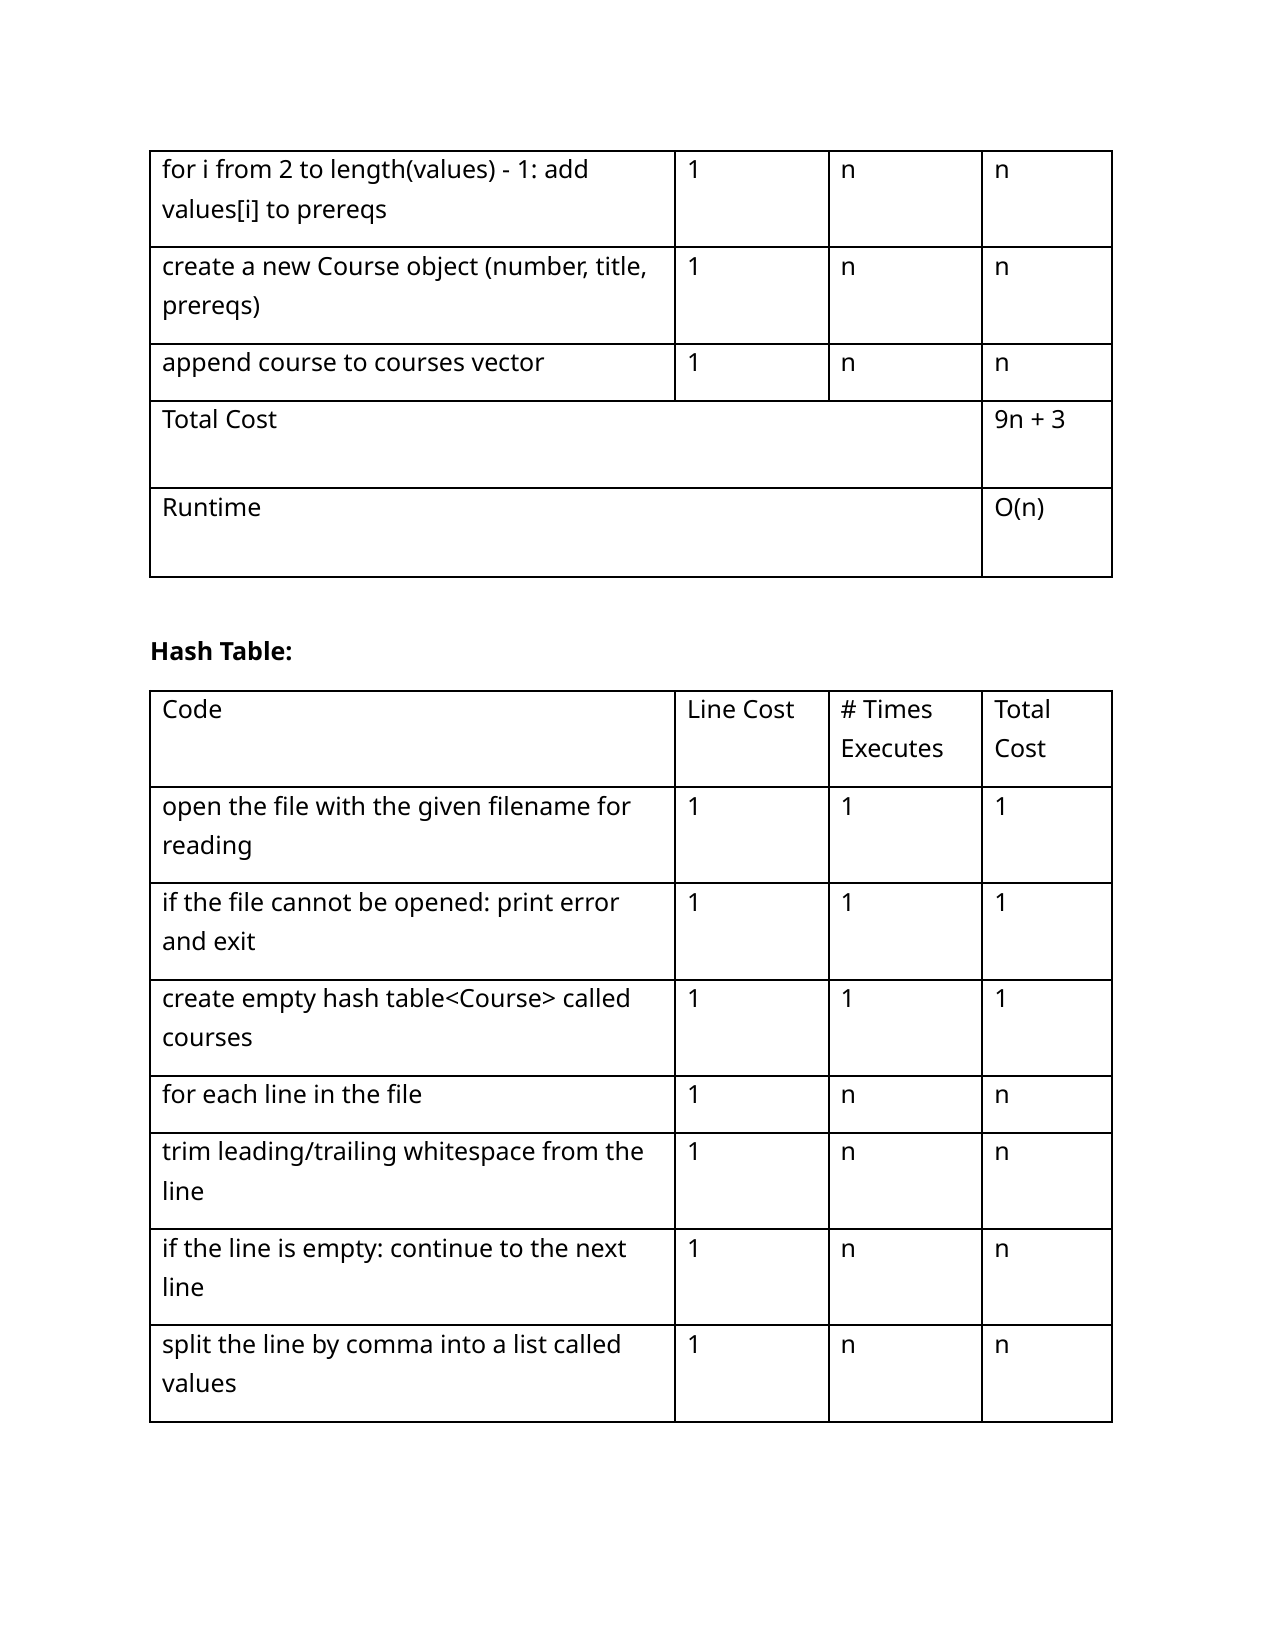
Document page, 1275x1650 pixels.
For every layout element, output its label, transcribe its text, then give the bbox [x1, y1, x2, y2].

table_cell Runtime [151, 489, 981, 576]
table_cell split the line by comma into a list called values [151, 1326, 674, 1421]
table_header Code [151, 692, 674, 786]
table_cell create empty hash table<Course> called courses [151, 981, 674, 1075]
table_cell 1 [676, 884, 828, 978]
table_cell n [983, 1077, 1111, 1132]
table_cell create a new Course object (number, title, prereqs) [151, 248, 674, 342]
table_cell n [830, 248, 981, 342]
table_cell 9n + 3 [983, 402, 1111, 487]
table_cell 1 [676, 981, 828, 1075]
table_cell n [983, 1134, 1111, 1228]
table_cell n [830, 1326, 981, 1421]
table_cell n [830, 345, 981, 399]
table_cell n [983, 1326, 1111, 1421]
table_cell n [983, 248, 1111, 342]
table_cell 1 [983, 788, 1111, 882]
table_cell if the line is empty: continue to the next line [151, 1230, 674, 1324]
table_cell n [830, 1134, 981, 1228]
table_cell 1 [676, 345, 828, 399]
table_cell n [830, 1077, 981, 1132]
table_cell open the file with the given filename for reading [151, 788, 674, 882]
table_cell 1 [983, 884, 1111, 978]
table_cell for each line in the file [151, 1077, 674, 1132]
table_cell 1 [676, 1077, 828, 1132]
table_header Line Cost [676, 692, 828, 786]
table_cell O(n) [983, 489, 1111, 576]
table_cell trim leading/trailing whitespace from the line [151, 1134, 674, 1228]
table_cell n [830, 1230, 981, 1324]
table_cell 1 [676, 788, 828, 882]
table_cell 1 [676, 1230, 828, 1324]
table_cell 1 [676, 152, 828, 246]
table_cell for i from 2 to length(values) - 1: add values[i] to prereqs [151, 152, 674, 246]
table_cell 1 [830, 788, 981, 882]
table_cell n [983, 345, 1111, 399]
table_cell append course to courses vector [151, 345, 674, 399]
table_cell Total Cost [151, 402, 981, 487]
table_cell n [983, 1230, 1111, 1324]
table_cell 1 [830, 981, 981, 1075]
table_cell if the file cannot be opened: print error and exit [151, 884, 674, 978]
table_header Total Cost [983, 692, 1111, 786]
table_cell 1 [676, 1326, 828, 1421]
table_header # Times Executes [830, 692, 981, 786]
table_cell n [983, 152, 1111, 246]
table_cell 1 [830, 884, 981, 978]
table_cell 1 [676, 248, 828, 342]
table_cell n [830, 152, 981, 246]
table_cell 1 [676, 1134, 828, 1228]
text Hash Table: [150, 634, 1125, 668]
table_cell 1 [983, 981, 1111, 1075]
